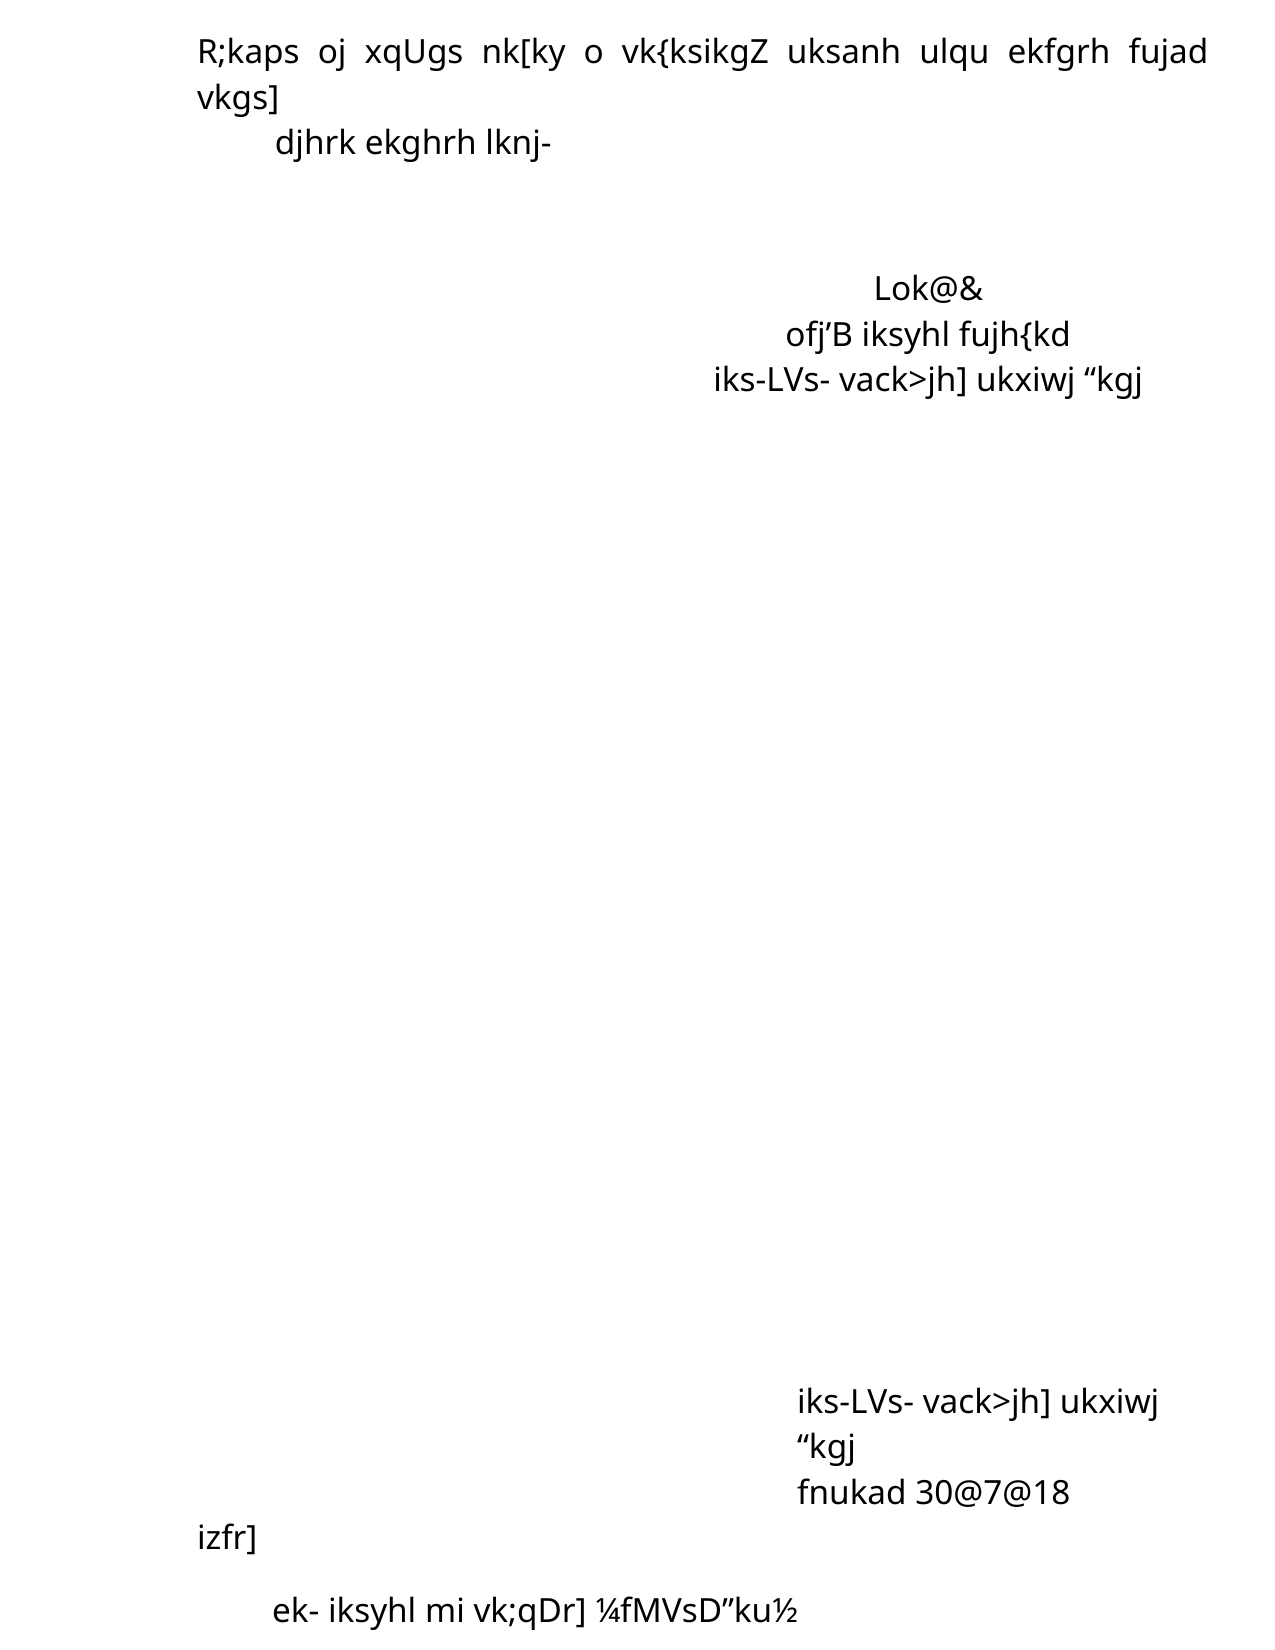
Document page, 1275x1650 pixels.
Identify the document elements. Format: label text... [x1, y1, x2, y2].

text iks-LVs- vack>jh] ukxiwj “kgj [647, 356, 1209, 401]
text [197, 28, 1209, 119]
text Lok@& [647, 265, 1209, 310]
text ek- iksyhl mi vk;qDr] ¼fMVsD”ku½ [197, 1587, 1209, 1632]
text ofj’B iksyhl fujh{kd [647, 310, 1209, 356]
text izfr] [197, 1514, 1209, 1559]
text iks-LVs- vack>jh] ukxiwj “kgj [797, 1378, 1209, 1468]
text djhrk ekghrh lknj- [197, 119, 1209, 164]
text fnukad 30@7@18 [797, 1468, 1209, 1514]
